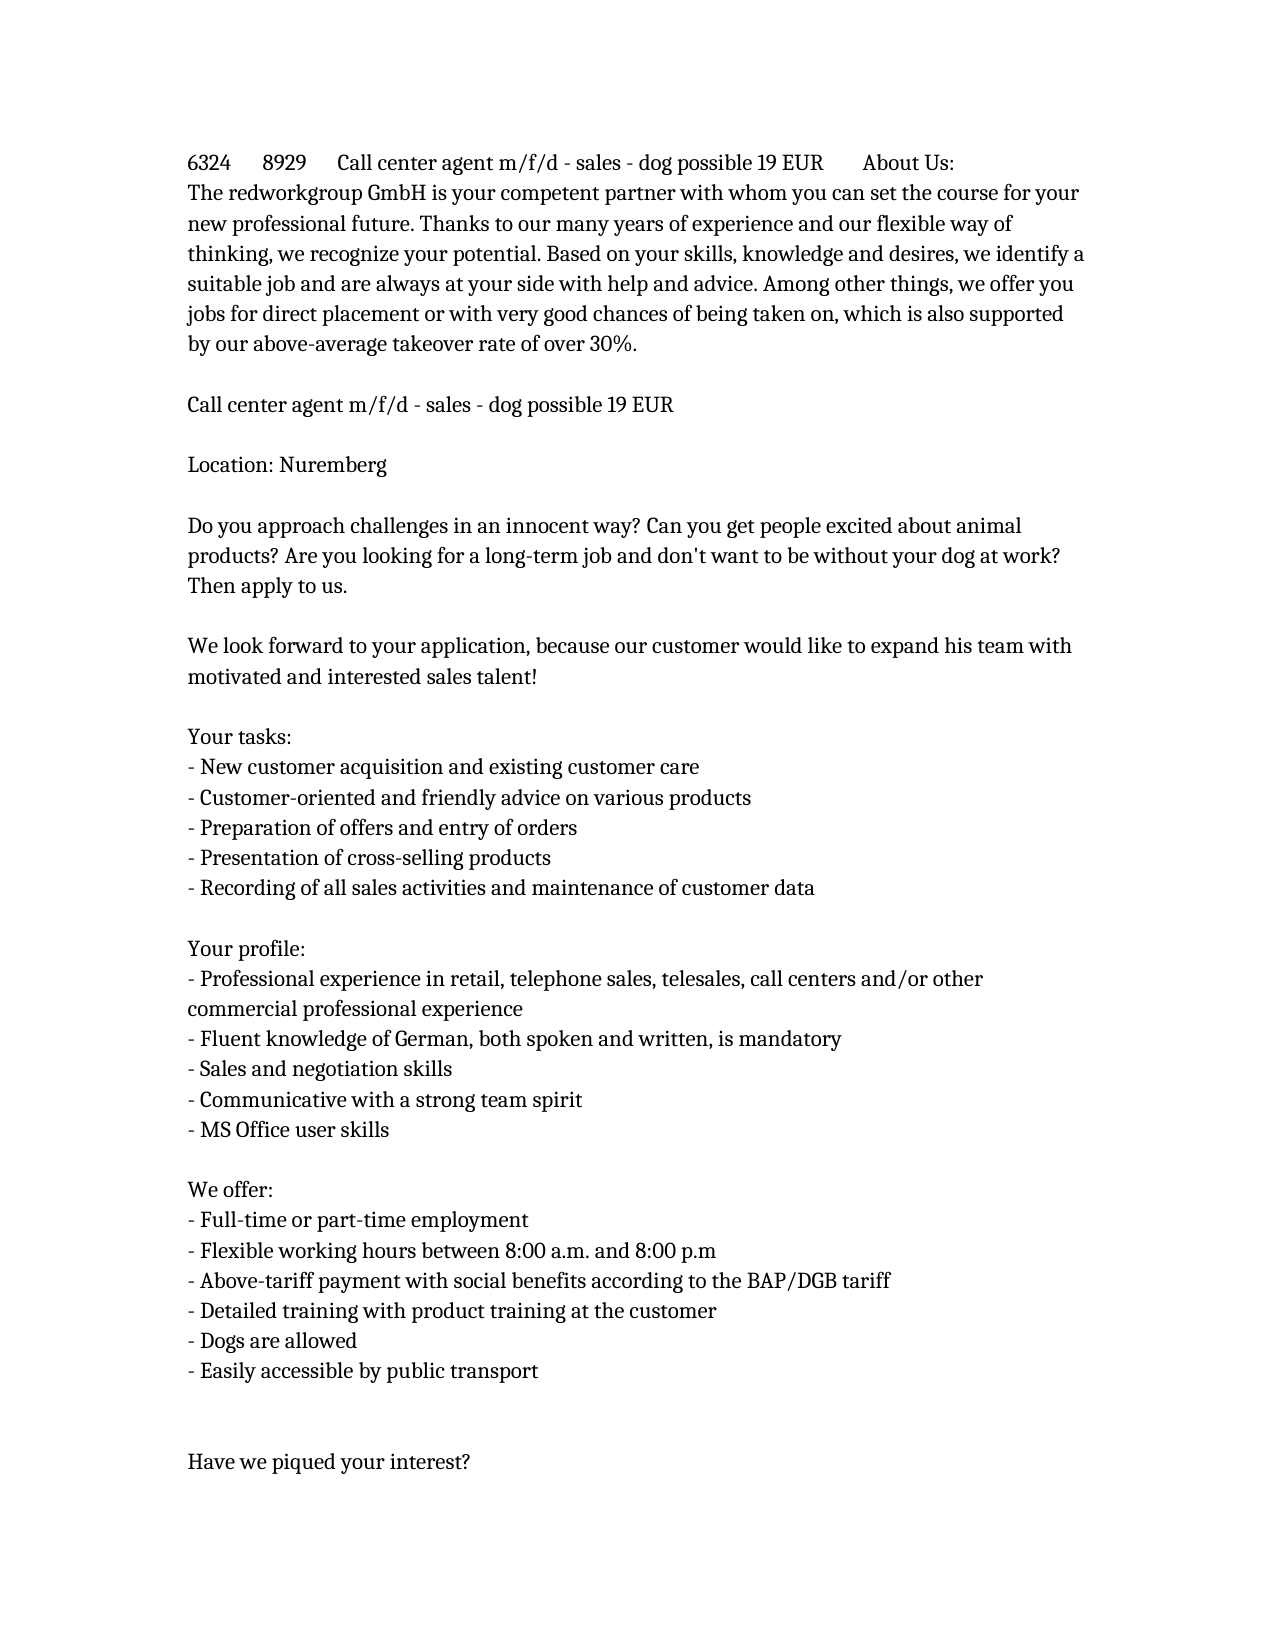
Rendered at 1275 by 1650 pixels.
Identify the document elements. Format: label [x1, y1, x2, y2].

text [187, 150, 1087, 1475]
